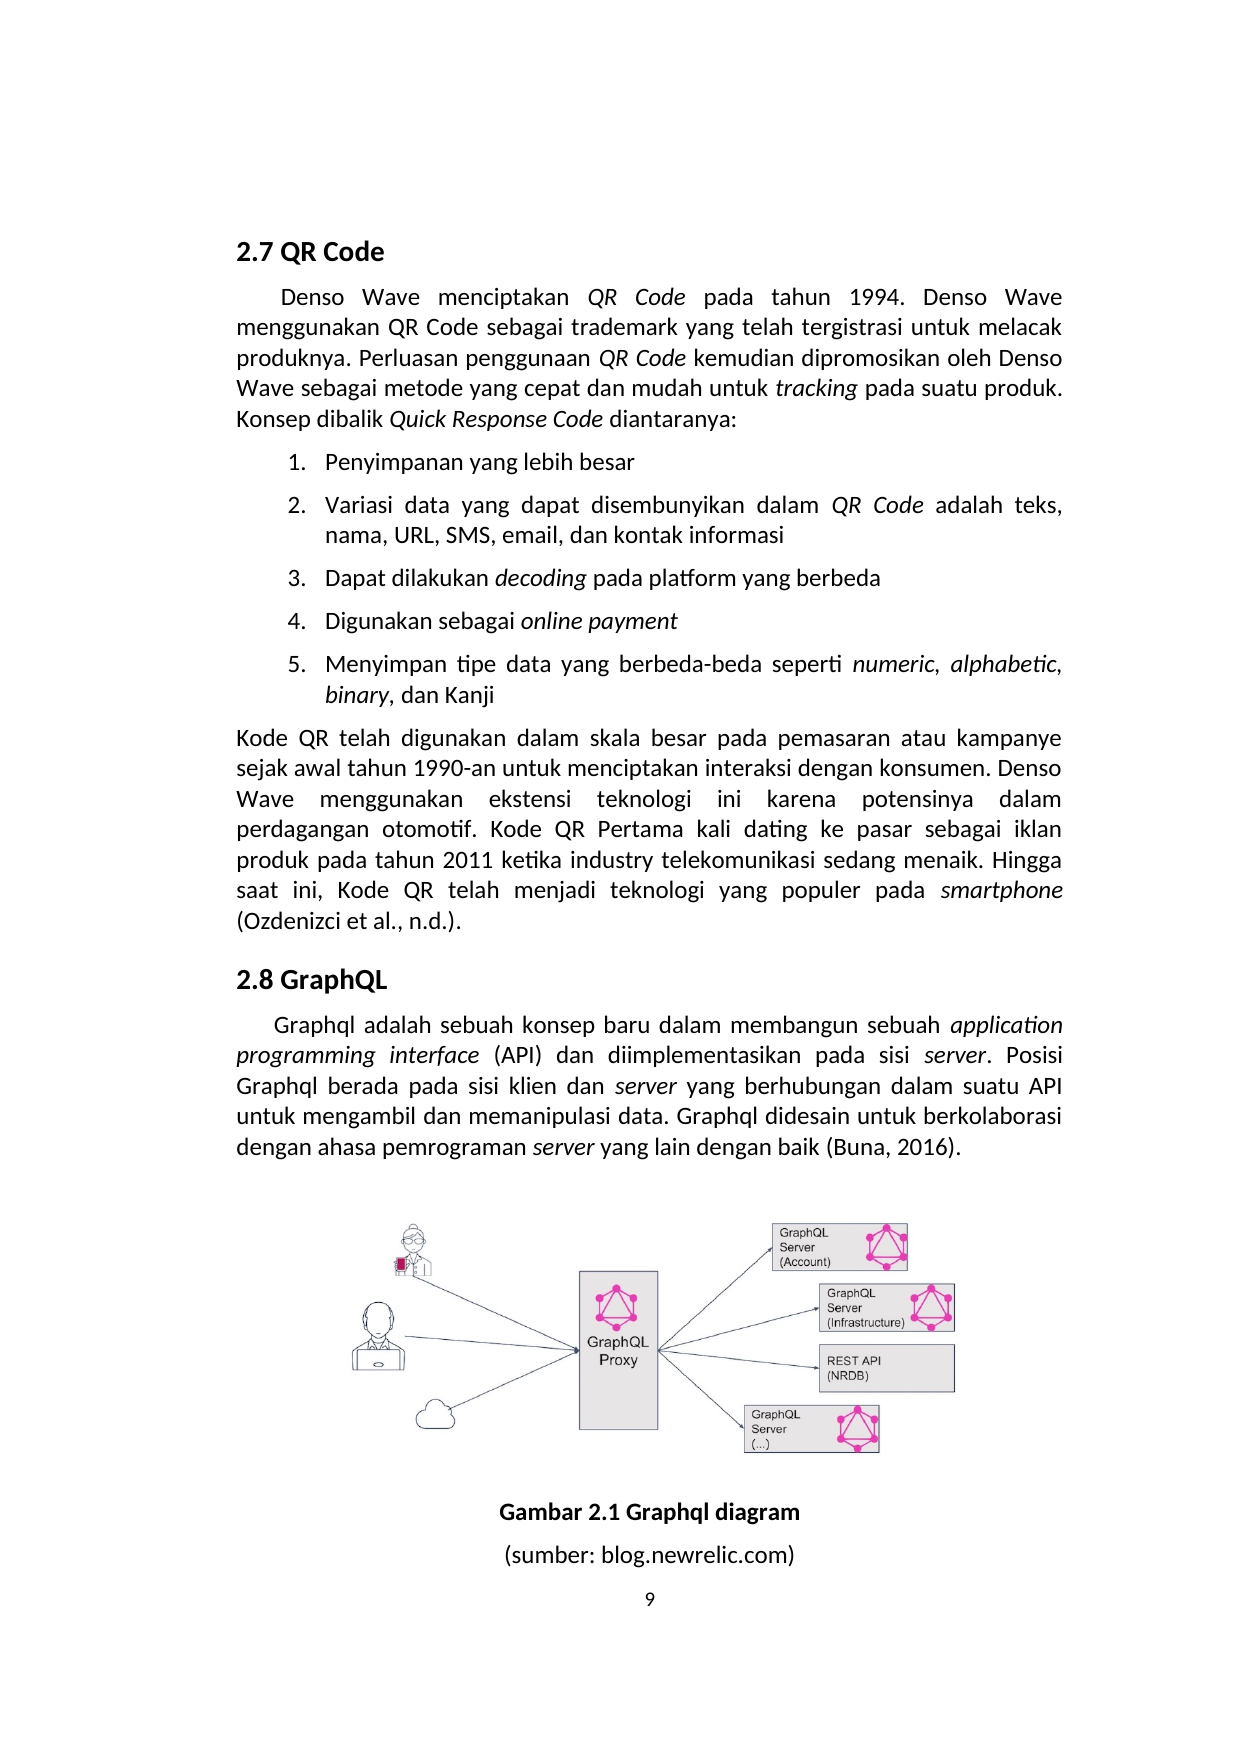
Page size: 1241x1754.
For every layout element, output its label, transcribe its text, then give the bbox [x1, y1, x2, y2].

text Graphql adalah sebuah konsep baru dalam membangun sebuah application programming interface (API) dan diimplementasikan pada sisi server. Posisi Graphql berada pada sisi klien dan server yang berhubungan dalam suatu API untuk mengambil dan memanipulasi data. Graphql didesain untuk berkolaborasi dengan ahasa pemrograman server yang lain dengan baik (Buna, 2016). [236, 1009, 1063, 1161]
list Penyimpanan yang lebih besar [287, 446, 1063, 476]
list Digunakan sebagai online payment [287, 606, 1063, 636]
picture [324, 1173, 975, 1484]
text (sumber: blog.newrelic.com) [236, 1539, 1063, 1570]
subtitle QR Code [236, 233, 1063, 268]
list Dapat dilakukan decoding pada platform yang berbeda [287, 562, 1063, 593]
list Menyimpan tipe data yang berbeda-beda seperti numeric, alphabetic, binary, dan Kanji [287, 648, 1063, 709]
subtitle GraphQL [236, 961, 1063, 996]
text Gambar 2.1 Graphql diagram [236, 1496, 1063, 1527]
list Variasi data yang dapat disembunyikan dalam QR Code adalah teks, nama, URL, SMS, email, dan kontak informasi [287, 489, 1063, 550]
text Kode QR telah digunakan dalam skala besar pada pemasaran atau kampanye sejak awal tahun 1990-an untuk menciptakan interaksi dengan konsumen. Denso Wave menggunakan ekstensi teknologi ini karena potensinya dalam perdagangan otomotif. Kode QR Pertama kali dating ke pasar sebagai iklan produk pada tahun 2011 ketika industry telekomunikasi sedang menaik. Hingga saat ini, Kode QR telah menjadi teknologi yang populer pada smartphone (Ozdenizci et al., n.d.). [236, 722, 1063, 936]
